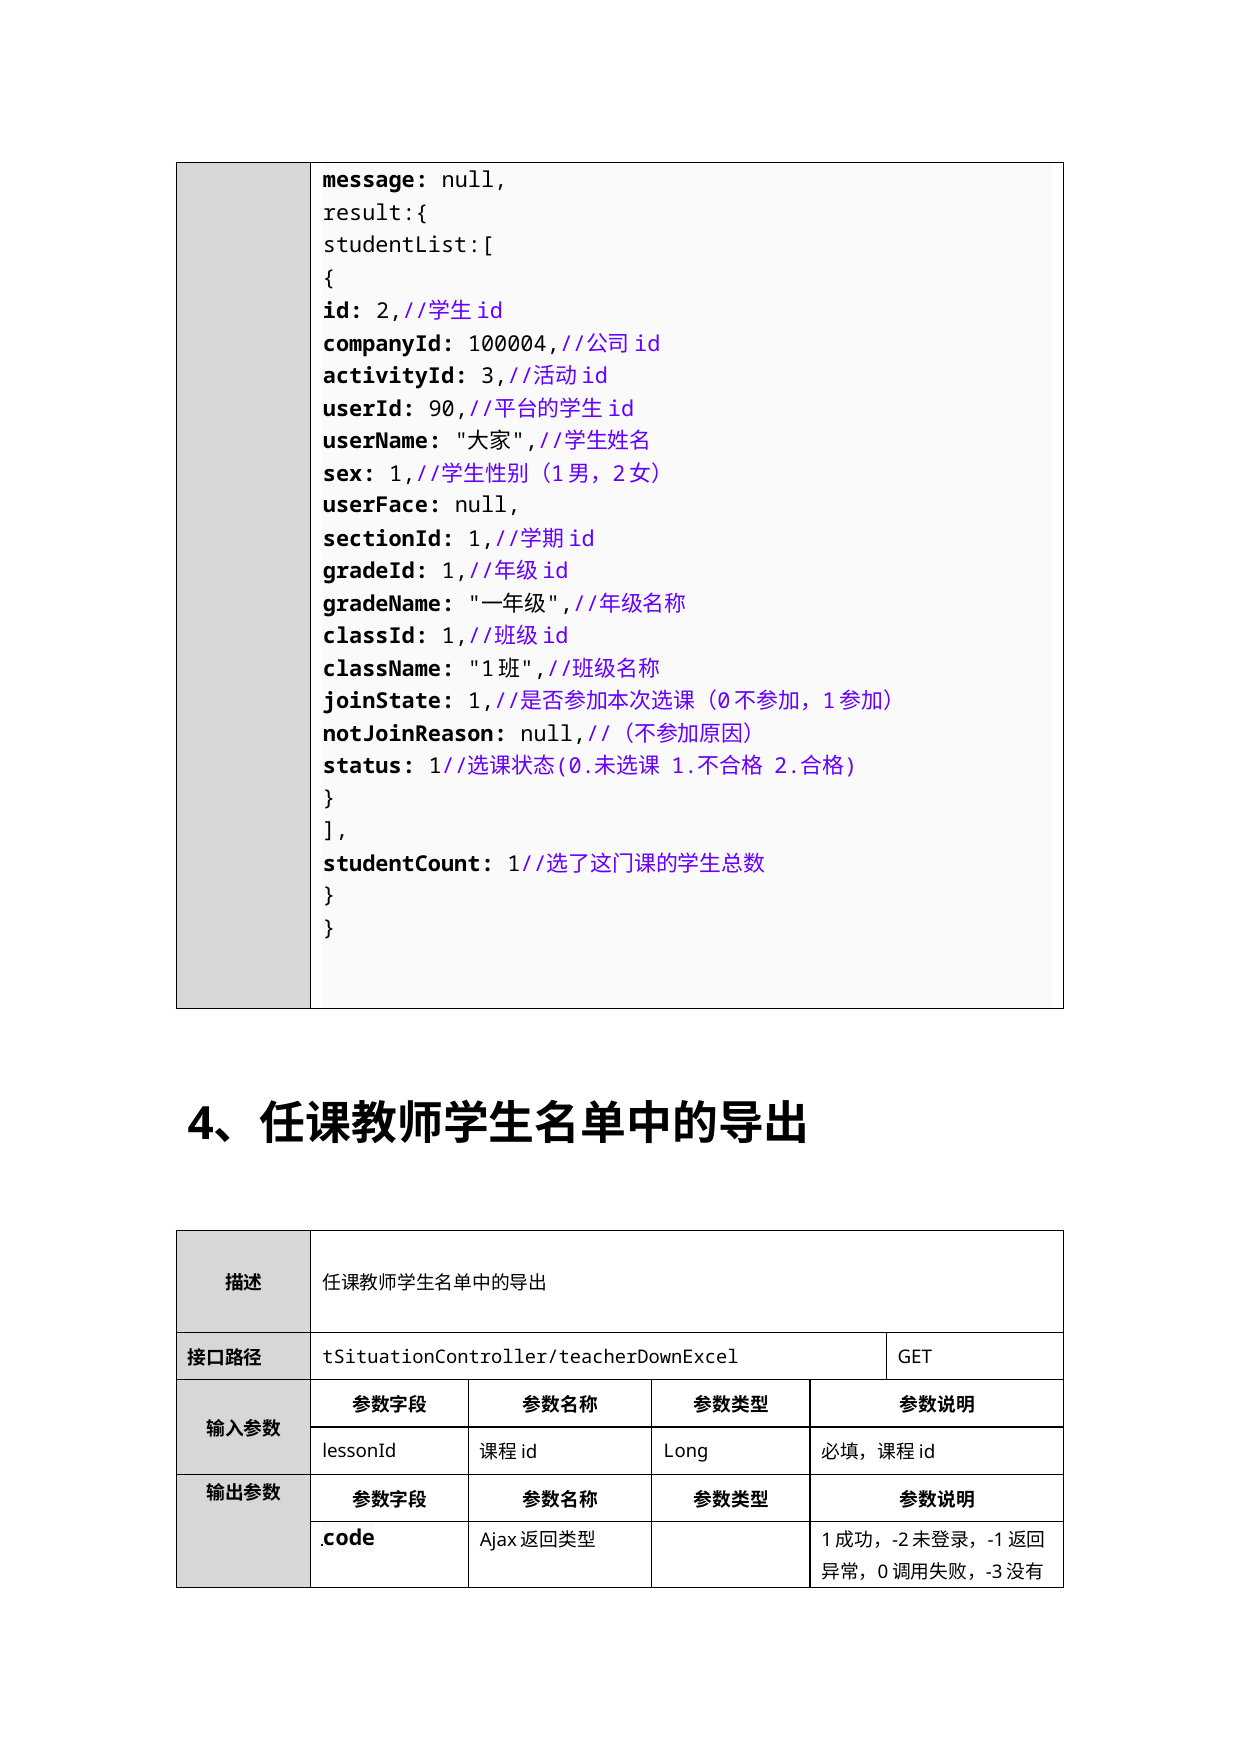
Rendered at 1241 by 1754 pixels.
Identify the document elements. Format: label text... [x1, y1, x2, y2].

table_cell 参数名称 [469, 1475, 651, 1521]
table_cell 接口路径 [177, 1333, 310, 1379]
table_cell 输出参数 [177, 1475, 310, 1587]
table_cell GET [887, 1333, 1063, 1379]
table_cell Ajax返回类型 [469, 1522, 651, 1587]
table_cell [811, 1522, 1063, 1587]
table_cell Long [652, 1428, 809, 1474]
table_cell 课程id [469, 1428, 651, 1474]
table_cell 参数说明 [811, 1475, 1063, 1521]
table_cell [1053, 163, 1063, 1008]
table_cell [652, 1522, 809, 1587]
table_header 任课教师学生名单中的导出 [311, 1231, 1063, 1332]
table_cell 参数字段 [311, 1380, 468, 1426]
table_cell 参数说明 [811, 1380, 1063, 1426]
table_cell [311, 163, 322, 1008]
table_cell tSituationController/teacherDownExcel [311, 1333, 886, 1379]
table_cell 参数名称 [469, 1380, 651, 1426]
table_cell 必填，课程id [811, 1428, 1063, 1474]
table_cell 输入参数 [177, 1380, 310, 1474]
table_cell 参数类型 [652, 1475, 809, 1521]
table_cell 参数字段 [311, 1475, 468, 1521]
subtitle 任课教师学生名单中的导出 [187, 1071, 1053, 1168]
table_cell 示例 [177, 163, 310, 1008]
table_cell 参数类型 [652, 1380, 809, 1426]
table_header 描述 [177, 1231, 310, 1332]
table_cell lessonId [311, 1428, 468, 1474]
table_cell code" [311, 1522, 468, 1587]
